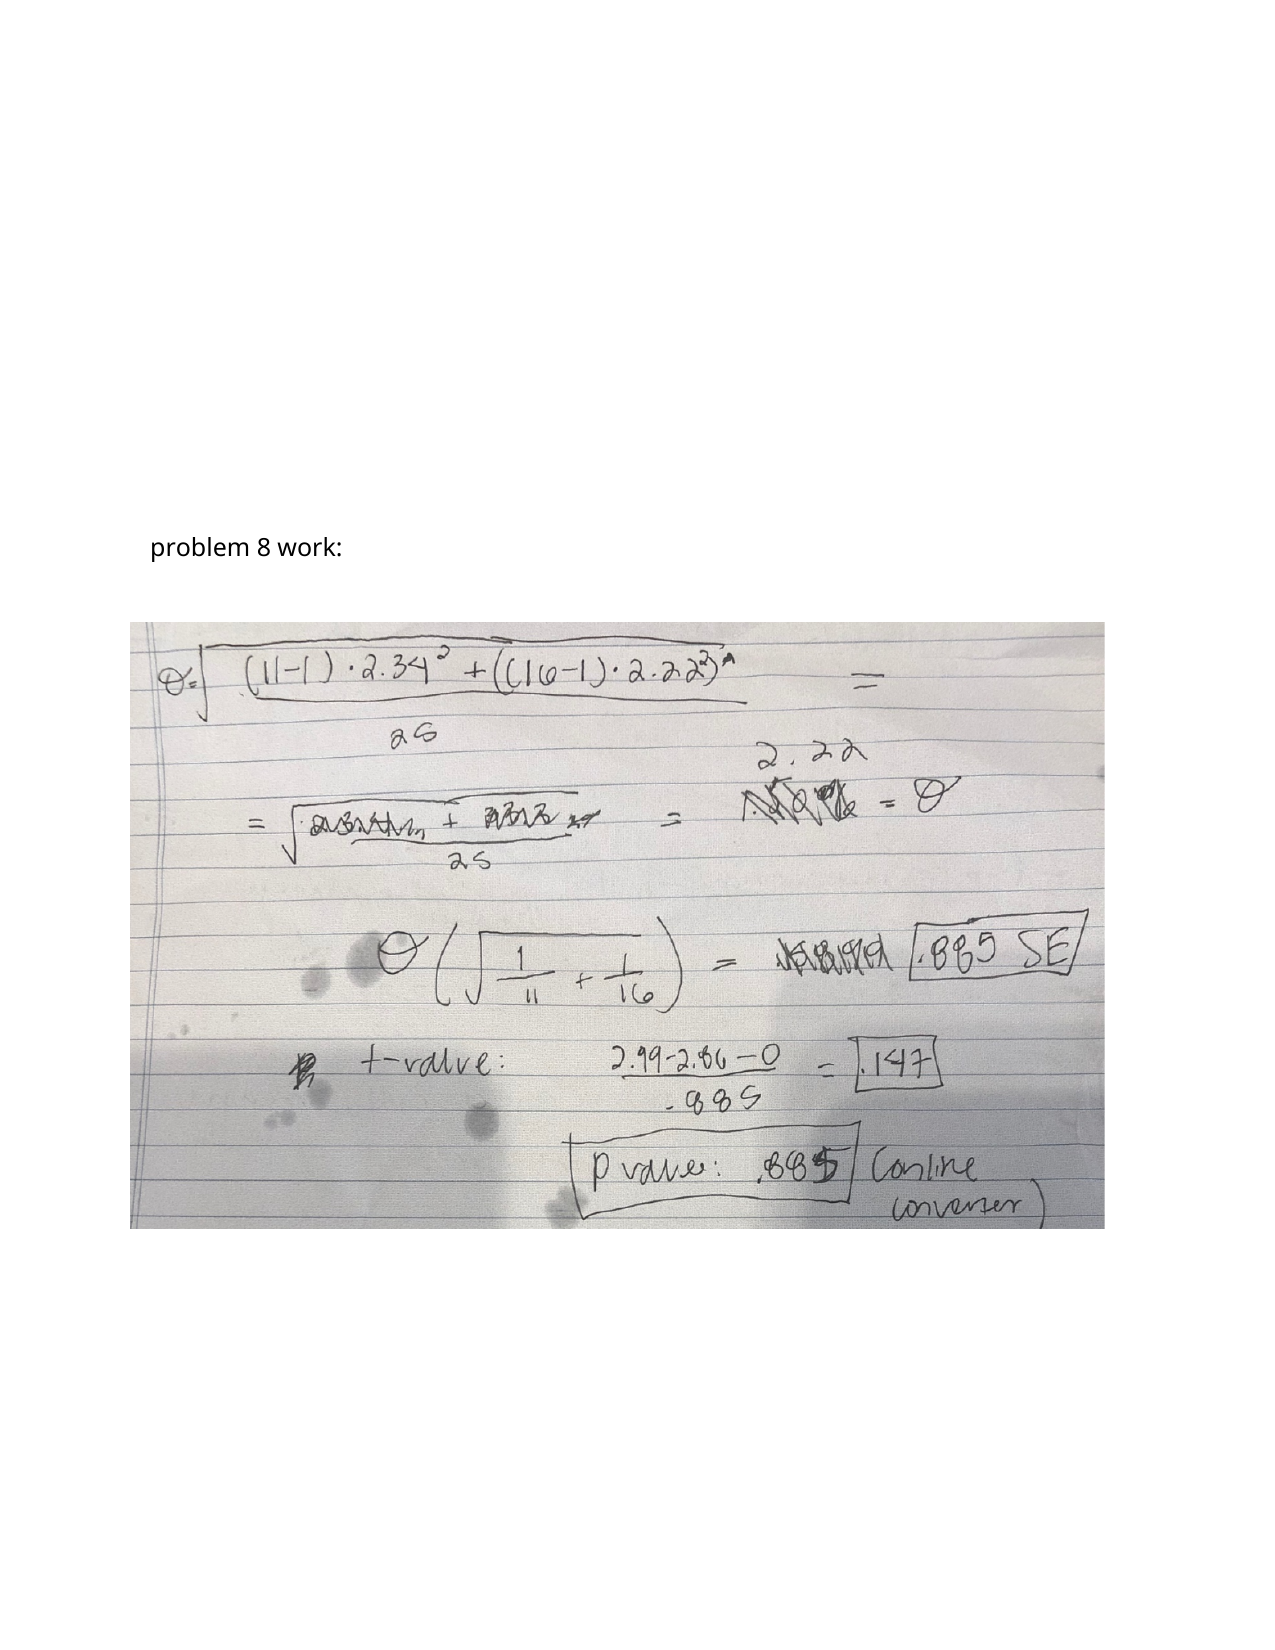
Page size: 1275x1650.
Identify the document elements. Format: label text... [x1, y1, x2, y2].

picture [131, 622, 1105, 1229]
text problem 8 work: [150, 529, 1125, 563]
